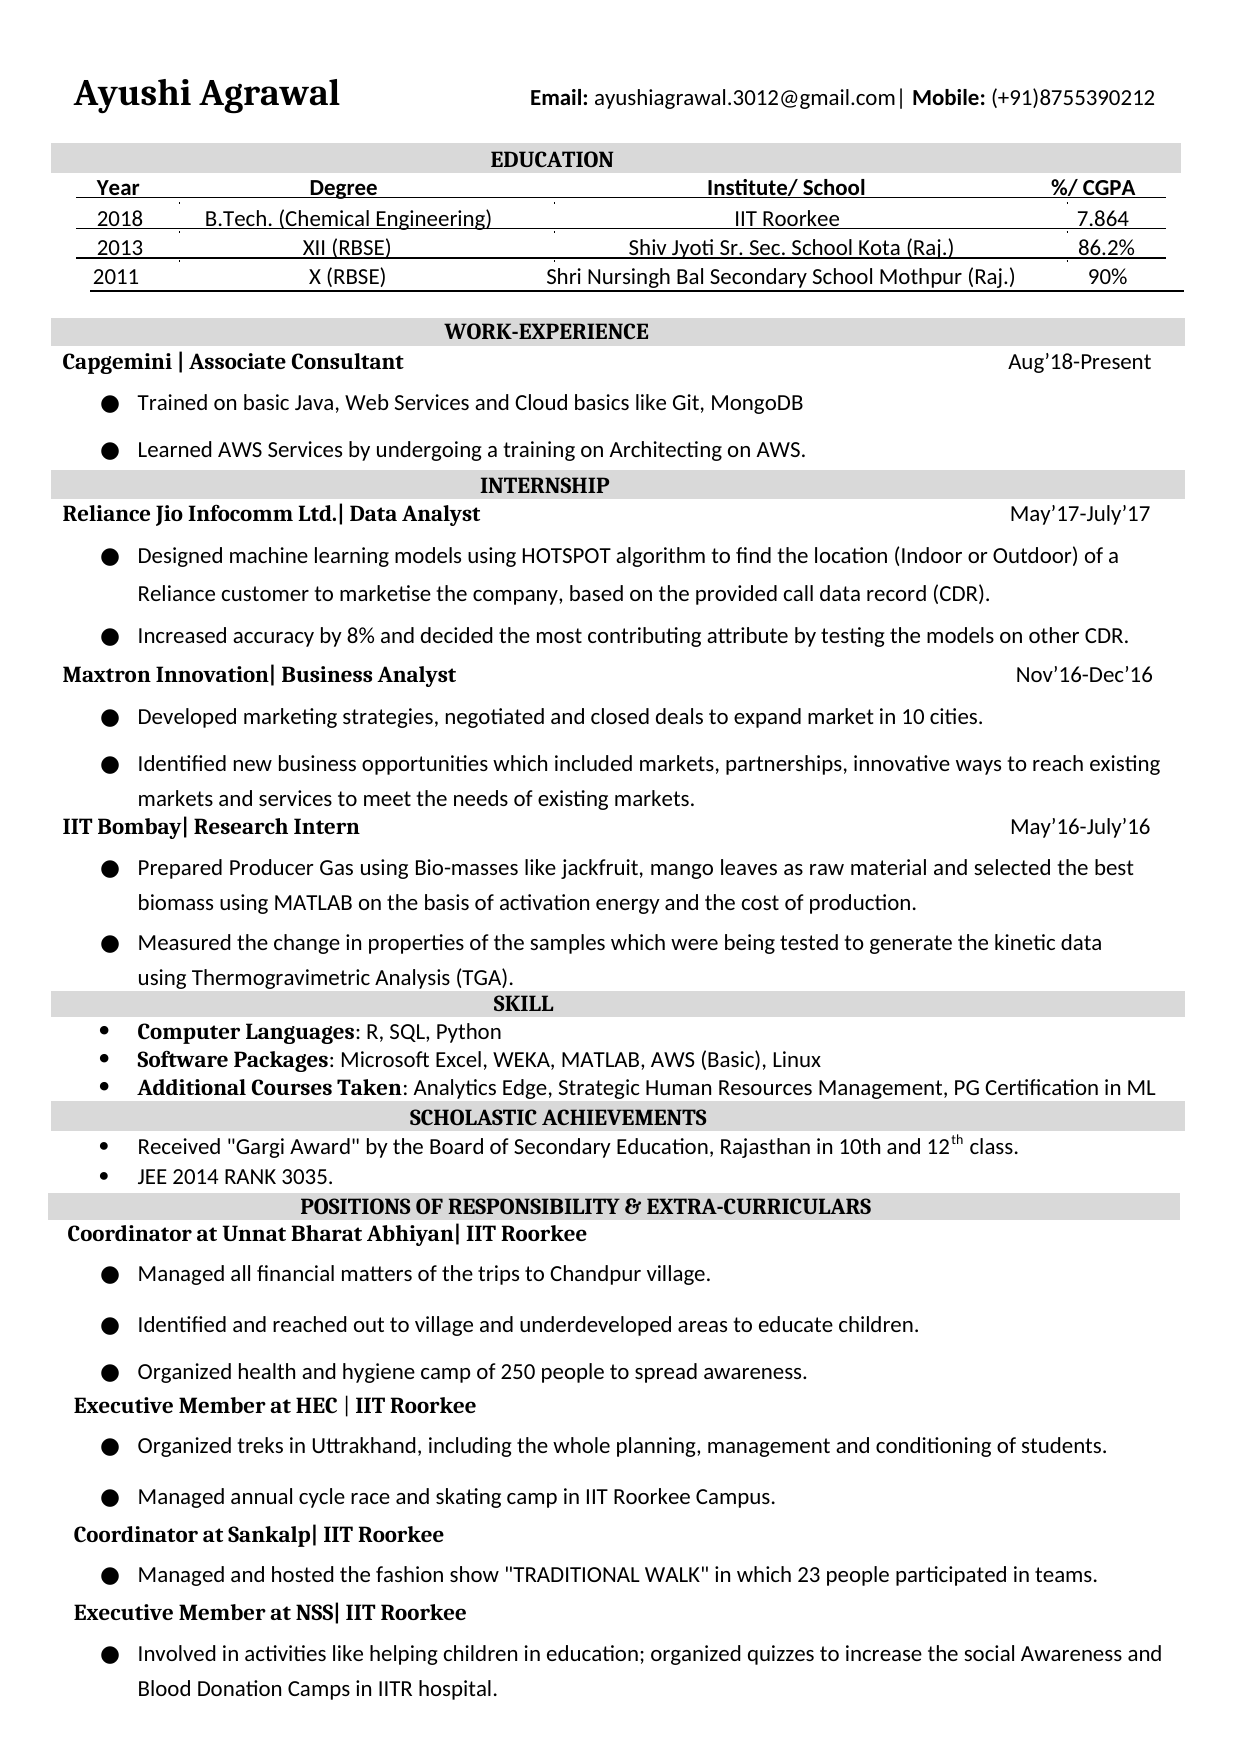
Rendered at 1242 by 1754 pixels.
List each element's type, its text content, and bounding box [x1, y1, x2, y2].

list Measured the change in properties of the samples which were being tested to generate the kinetic data using Thermogravimetric Analysis (TGA). [100, 916, 1137, 991]
text Coordinator at Unnat Bharat Abhiyan| IIT Roorkee [62, 1221, 917, 1247]
text Maxtron Innovation| Business Analyst Nov’16-Dec’16 [62, 660, 1172, 688]
text 2011 X (RBSE) Shri Nursingh Bal Secondary School Mothpur (Raj.) 90% [90, 262, 1133, 290]
text 2013 XII (RBSE) Shiv Jyoti Sr. Sec. School Kota (Raj.) 86.2% [70, 233, 1171, 261]
text Reliance Jio Infocomm Ltd.| Data Analyst May’17-July’17 [62, 499, 1172, 528]
list Learned AWS Services by undergoing a training on Architecting on AWS. [100, 423, 1179, 470]
list Prepared Producer Gas using Bio-masses like jackfruit, mango leaves as raw material and selected the best biomass using MATLAB on the basis of activation energy and the cost of production. [100, 841, 1137, 916]
list JEE 2014 RANK 3035. [100, 1162, 1179, 1190]
list Trained on basic Java, Web Services and Cloud basics like Git, MongoDB [100, 376, 1179, 423]
text Coordinator at Sankalp| IIT Roorkee [74, 1522, 1179, 1548]
table_header WORK-EXPERIENCE [51, 318, 1185, 346]
list Developed marketing strategies, negotiated and closed deals to expand market in 10 cities. [100, 691, 1179, 737]
text Year Degree Institute/ School %/ CGPA [70, 173, 1171, 201]
list Managed and hosted the fashion show "TRADITIONAL WALK" in which 23 people participated in teams. [100, 1548, 1179, 1596]
table_header POSITIONS OF RESPONSIBILITY & EXTRA-CURRICULARS [48, 1193, 1180, 1220]
list Additional Courses Taken: Analytics Edge, Strategic Human Resources Management, PG Certification in ML [100, 1073, 1242, 1101]
list Organized health and hygiene camp of 250 people to spread awareness. [100, 1345, 1172, 1392]
list Managed all financial matters of the trips to Chandpur village. [100, 1247, 1179, 1294]
list Managed annual cycle race and skating camp in IIT Roorkee Campus. [100, 1471, 1141, 1518]
list Designed machine learning models using HOTSPOT algorithm to find the location (Indoor or Outdoor) of a Reliance customer to marketise the company, based on the provided call data record (CDR). [100, 530, 1172, 607]
list Organized treks in Uttrakhand, including the whole planning, management and conditioning of students. [100, 1420, 1141, 1467]
list Received "Gargi Award" by the Board of Secondary Education, Rajasthan in 10th and 12th class. [100, 1131, 1179, 1160]
text Ayushi Agrawal Email: ayushiagrawal.3012@gmail.com| Mobile: (+91)8755390212 [74, 72, 1179, 115]
text Executive Member at NSS| IIT Roorkee [74, 1600, 1179, 1626]
list Computer Languages: R, SQL, Python [100, 1017, 1242, 1045]
table_header EDUCATION [51, 143, 1181, 173]
table_header SKILL [51, 991, 1185, 1017]
list Identified and reached out to village and underdeveloped areas to educate children. [100, 1298, 1172, 1345]
list Identified new business opportunities which included markets, partnerships, innovative ways to reach existing markets and services to meet the needs of existing markets. [100, 737, 1179, 812]
table_header SCHOLASTIC ACHIEVEMENTS [51, 1101, 1185, 1131]
text IIT Bombay| Research Intern May’16-July’16 [62, 812, 1172, 841]
list Software Packages: Microsoft Excel, WEKA, MATLAB, AWS (Basic), Linux [100, 1045, 1242, 1073]
list Involved in activities like helping children in education; organized quizzes to increase the social Awareness and Blood Donation Camps in IITR hospital. [100, 1627, 1179, 1702]
text Capgemini | Associate Consultant Aug’18-Present [62, 347, 1179, 375]
list Increased accuracy by 8% and decided the most contributing attribute by testing the models on other CDR. [100, 609, 1172, 656]
text 2018 B.Tech. (Chemical Engineering) IIT Roorkee 7.864 [70, 204, 1171, 232]
text Executive Member at HEC | IIT Roorkee [74, 1393, 1179, 1419]
table_header INTERNSHIP [51, 470, 1185, 499]
